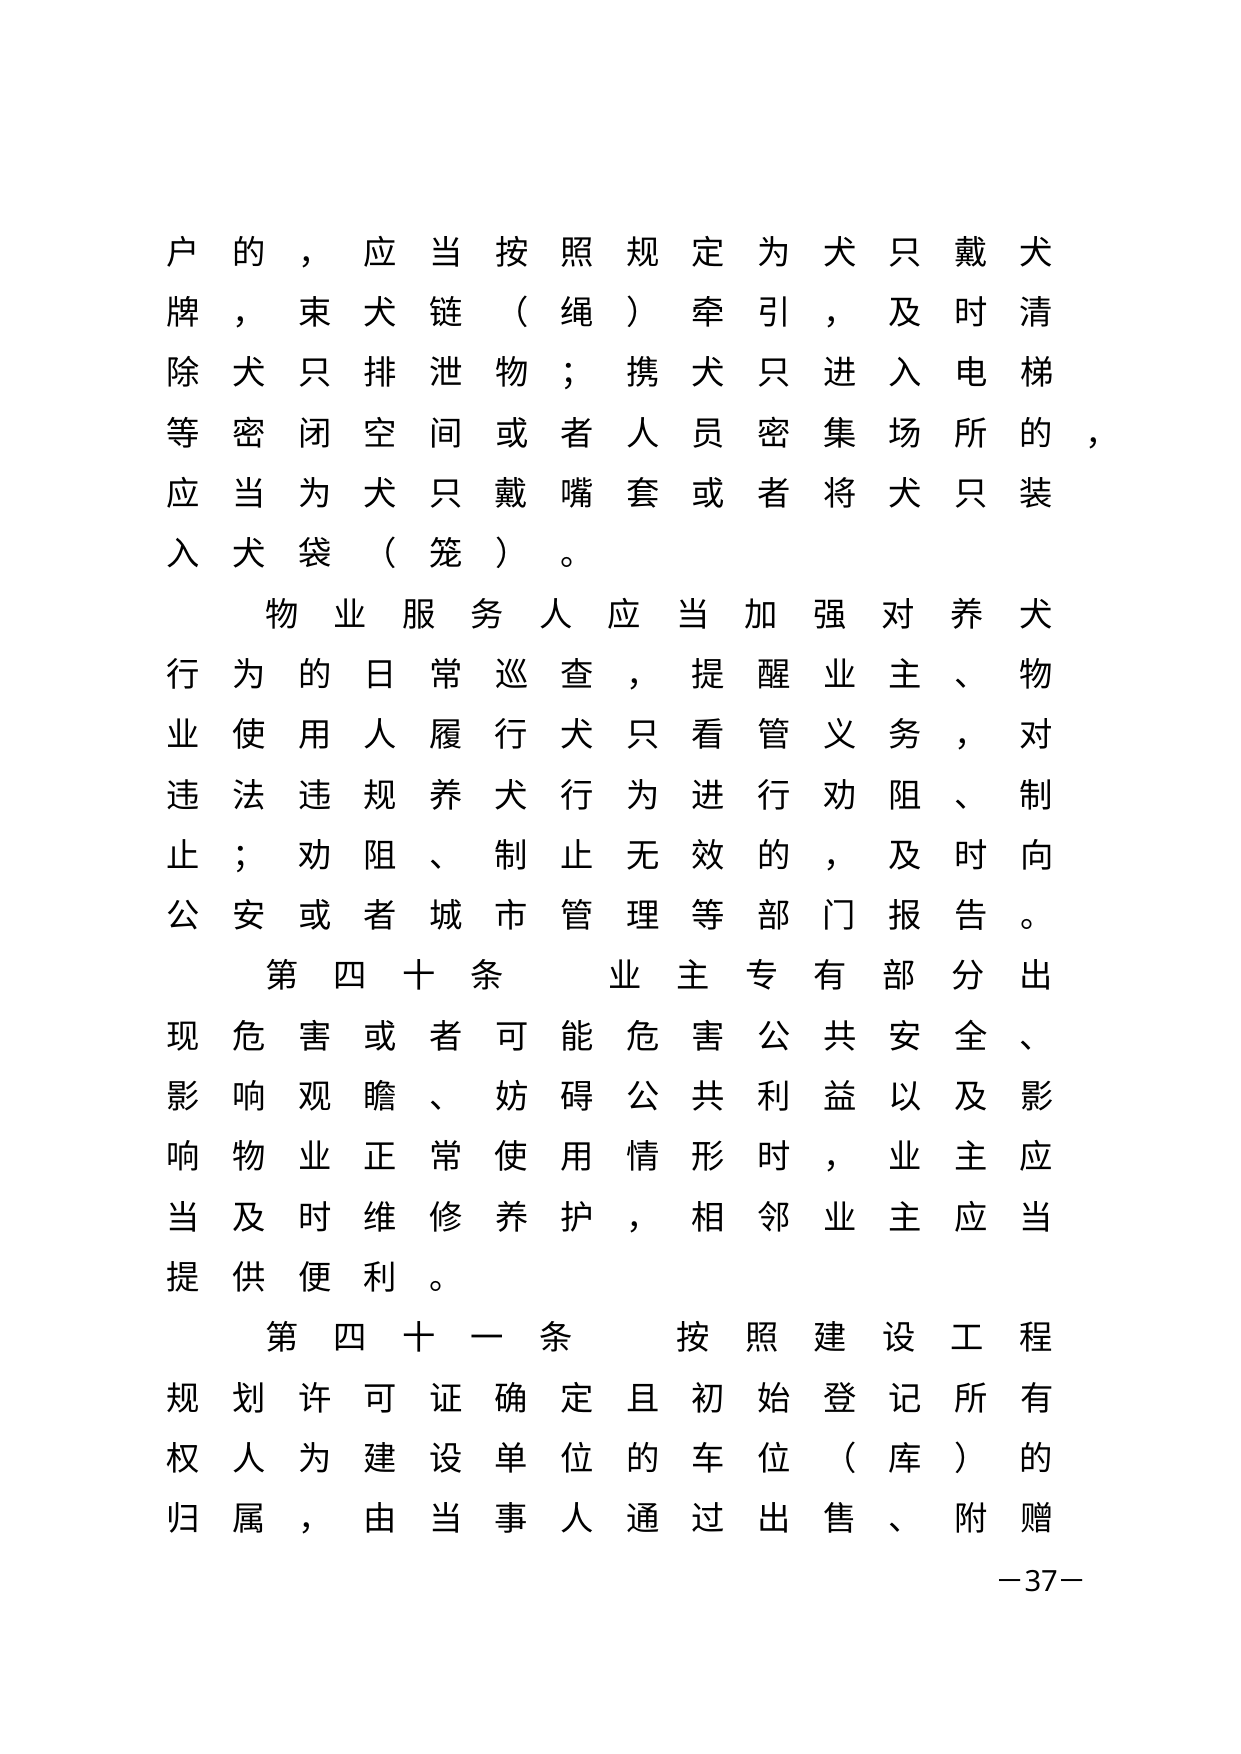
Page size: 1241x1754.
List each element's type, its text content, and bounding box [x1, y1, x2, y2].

text 第四十一条 按照建设工程规划许可证确定且初始登记所有权人为建设单位的车位（库）的归属，由当事人通过出售、附赠或者出租等方式约定，不得销售给业主以外的单位和个人；在首先满足业主的需要后，将车位（库）出租给业主以外的单位或者个人的，每次租赁期限不得超过一年。 [167, 1305, 1085, 1546]
text 第四十条 业主专有部分出现危害或者可能危害公共安全、影响观瞻、妨碍公共利益以及影响物业正常使用情形时，业主应当及时维修养护，相邻业主应当提供便利。 [167, 943, 1085, 1305]
text 业主、物业使用人在住宅小区内饲养犬只的，应当依法实施犬只狂犬病免疫接种。携犬只出户的，应当按照规定为犬只戴犬牌，束犬链（绳）牵引，及时清除犬只排泄物；携犬只进入电梯等密闭空间或者人员密集场所的，应当为犬只戴嘴套或者将犬只装入犬袋（笼）。 [167, 219, 1085, 581]
text 物业服务人应当加强对养犬行为的日常巡查，提醒业主、物业使用人履行犬只看管义务，对违法违规养犬行为进行劝阻、制止；劝阻、制止无效的，及时向公安或者城市管理等部门报告。 [167, 581, 1085, 943]
